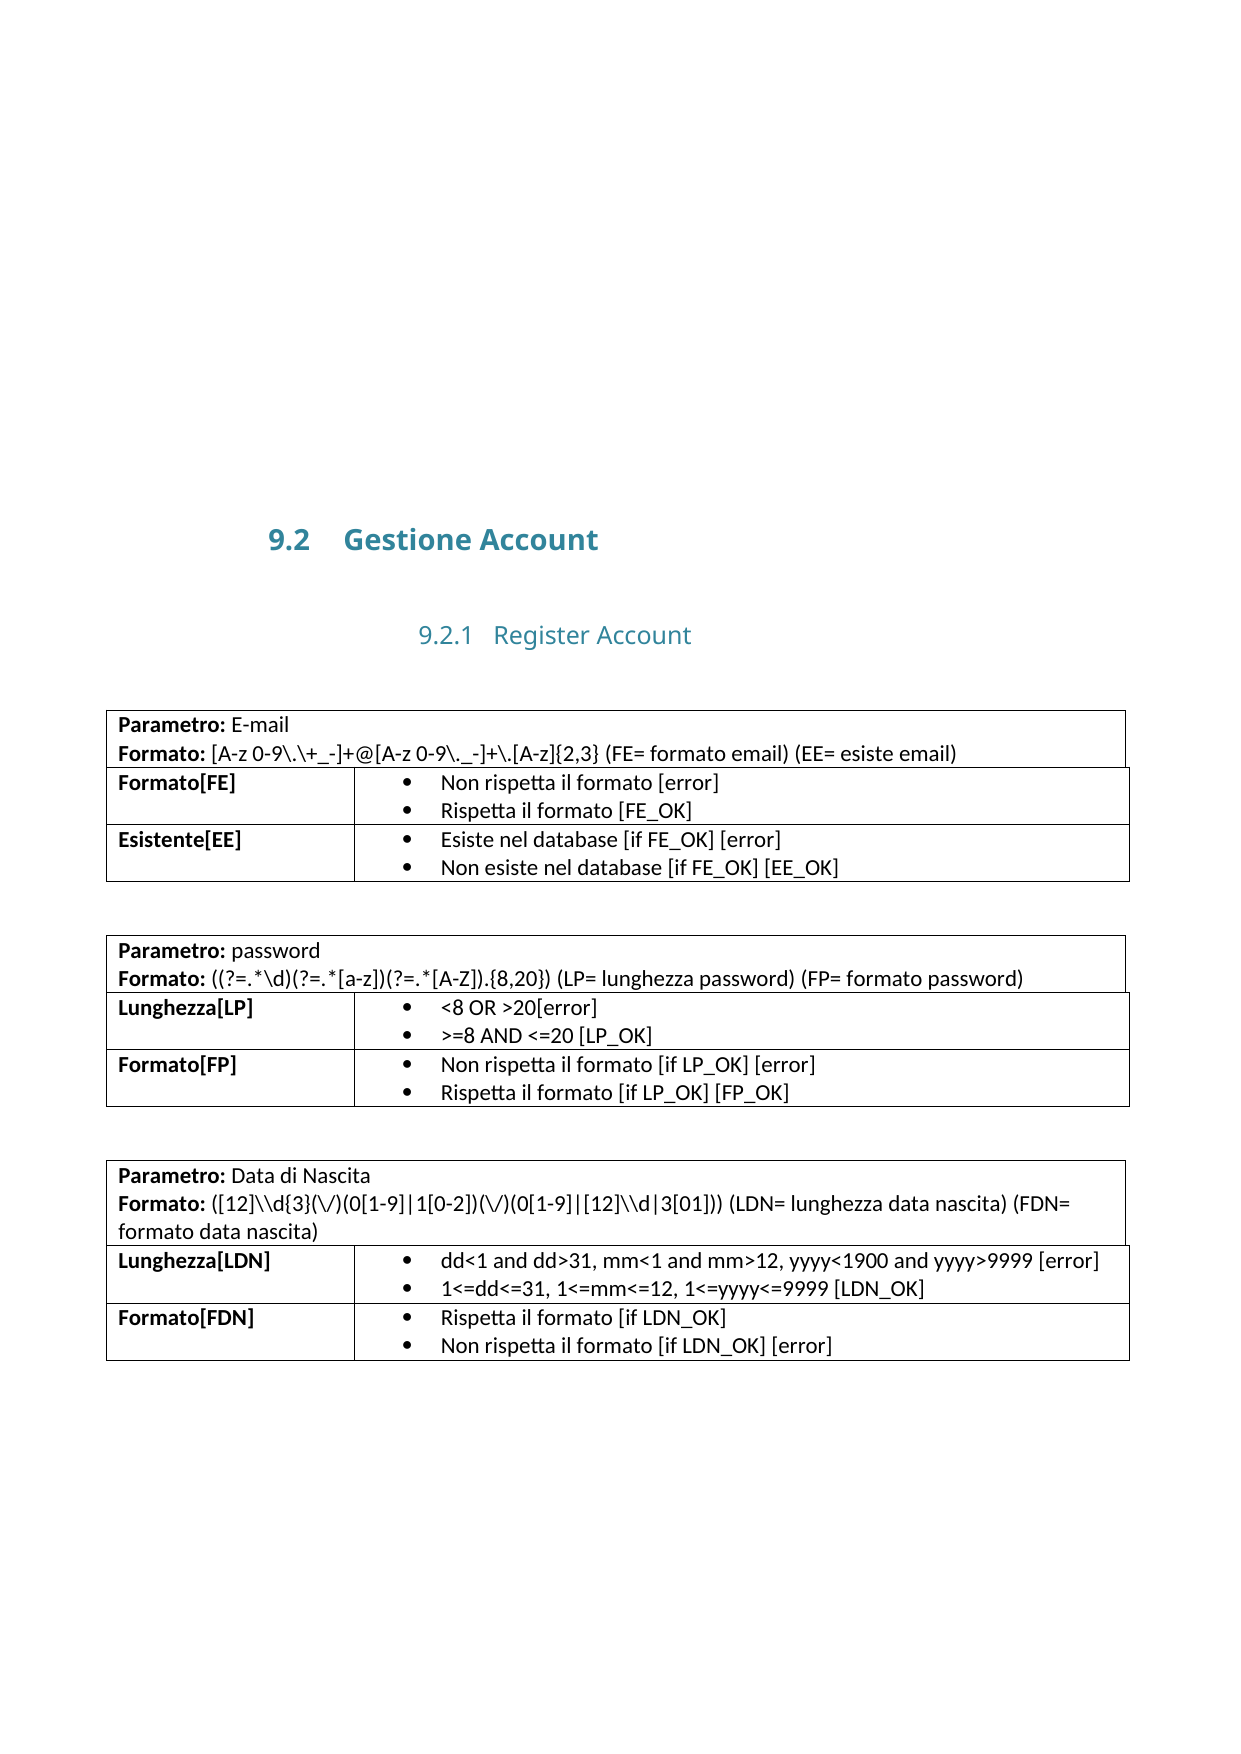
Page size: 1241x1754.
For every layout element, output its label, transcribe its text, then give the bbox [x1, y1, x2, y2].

table_header Parametro: E-mail Formato: [A-z 0-9\.\+_-]+@[A-z 0-9\._-]+\.[A-z]{2,3} (FE= formato email) (EE= esiste email) [107, 711, 1125, 767]
table_cell dd<1 and dd>31, mm<1 and mm>12, yyyy<1900 and yyyy>9999 [error] 1<=dd<=31, 1<=mm<=12, 1<=yyyy<=9999 [LDN_OK] [355, 1246, 1129, 1302]
table_cell Esiste nel database [if FE_OK] [error] Non esiste nel database [if FE_OK] [EE_OK] [355, 825, 1129, 881]
table_cell Non rispetta il formato [if LP_OK] [error] Rispetta il formato [if LP_OK] [FP_OK] [355, 1050, 1129, 1106]
table_cell <8 OR >20[error] >=8 AND <=20 [LP_OK] [355, 993, 1129, 1049]
table_cell Formato[FDN] [107, 1304, 354, 1359]
table_header Parametro: password Formato: ((?=.*\d)(?=.*[a-z])(?=.*[A-Z]).{8,20}) (LP= lunghezza password) (FP= formato password) [107, 936, 1125, 992]
table_cell Formato[FE] [107, 768, 354, 824]
table_cell Lunghezza[LP] [107, 993, 354, 1049]
table_cell Lunghezza[LDN] [107, 1246, 354, 1302]
table_cell Formato[FP] [107, 1050, 354, 1106]
subtitle Gestione Account [268, 519, 1122, 558]
subtitle Register Account [418, 617, 1122, 651]
table_cell Non rispetta il formato [error] Rispetta il formato [FE_OK] [355, 768, 1129, 824]
table_cell Rispetta il formato [if LDN_OK] Non rispetta il formato [if LDN_OK] [error] [355, 1304, 1129, 1359]
table_header Parametro: Data di Nascita Formato: ([12]\\d{3}(\/)(0[1-9]|1[0-2])(\/)(0[1-9]|[12]\\d|3[01])) (LDN= lunghezza data nascita) (FDN= formato data nascita) [107, 1161, 1125, 1245]
table_cell Esistente[EE] [107, 825, 354, 881]
